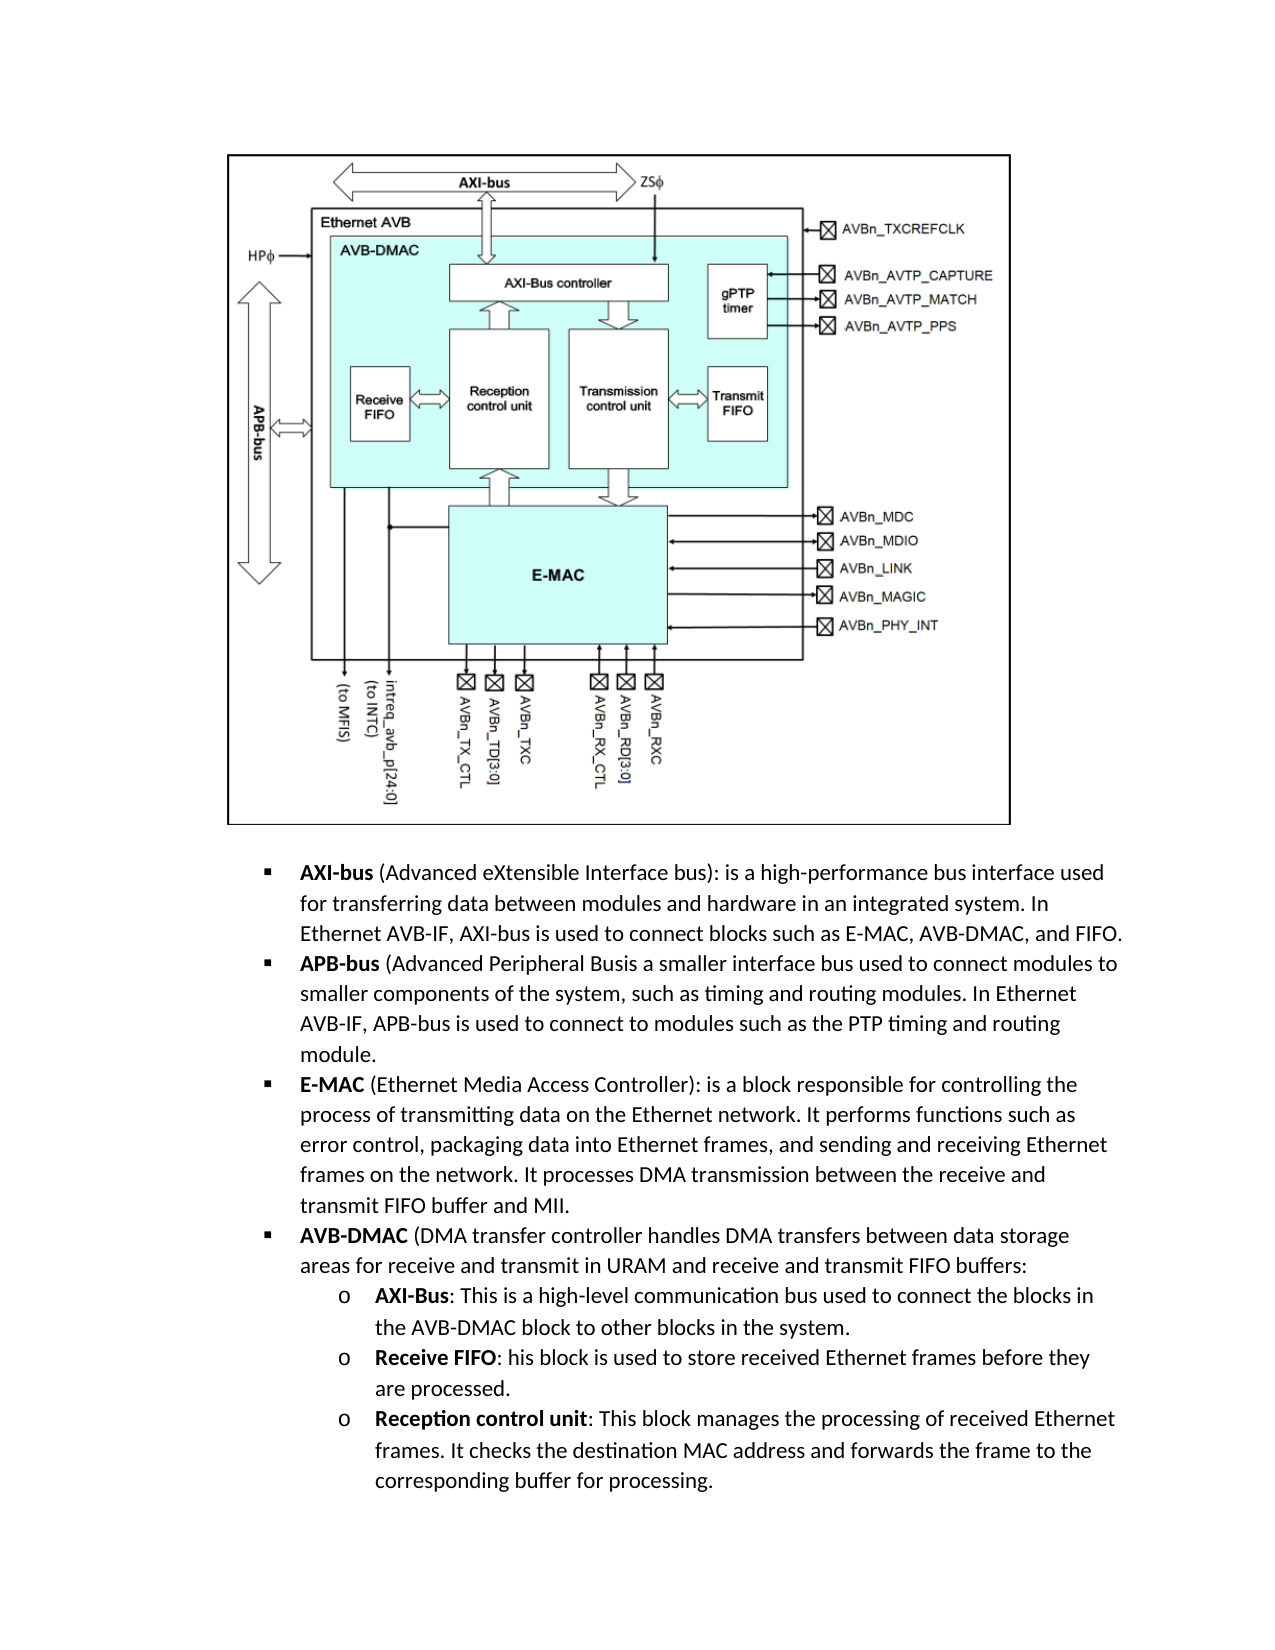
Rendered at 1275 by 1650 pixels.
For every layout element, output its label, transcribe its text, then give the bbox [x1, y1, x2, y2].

list E-MAC (Ethernet Media Access Controller): is a block responsible for controlling the process of transmitting data on the Ethernet network. It performs functions such as error control, packaging data into Ethernet frames, and sending and receiving Ethernet frames on the network. It processes DMA transmission between the receive and transmit FIFO buffer and MII. [262, 1070, 1125, 1219]
picture [225, 150, 1013, 826]
list Receive FIFO: his block is used to store received Ethernet frames before they are processed. [337, 1343, 1125, 1402]
list AVB-DMAC (DMA transfer controller handles DMA transfers between data storage areas for receive and transmit in URAM and receive and transmit FIFO buffers: [262, 1221, 1125, 1279]
list AXI-Bus: This is a high-level communication bus used to connect the blocks in the AVB-DMAC block to other blocks in the system. [337, 1281, 1125, 1341]
list Reception control unit: This block manages the processing of received Ethernet frames. It checks the destination MAC address and forwards the frame to the corresponding buffer for processing. [337, 1404, 1125, 1494]
list AXI-bus (Advanced eXtensible Interface bus): is a high-performance bus interface used for transferring data between modules and hardware in an integrated system. In Ethernet AVB-IF, AXI-bus is used to connect blocks such as E-MAC, AVB-DMAC, and FIFO. [262, 858, 1125, 947]
list APB-bus (Advanced Peripheral Busis a smaller interface bus used to connect modules to smaller components of the system, such as timing and routing modules. In Ethernet AVB-IF, APB-bus is used to connect to modules such as the PTP timing and routing module. [262, 949, 1125, 1068]
